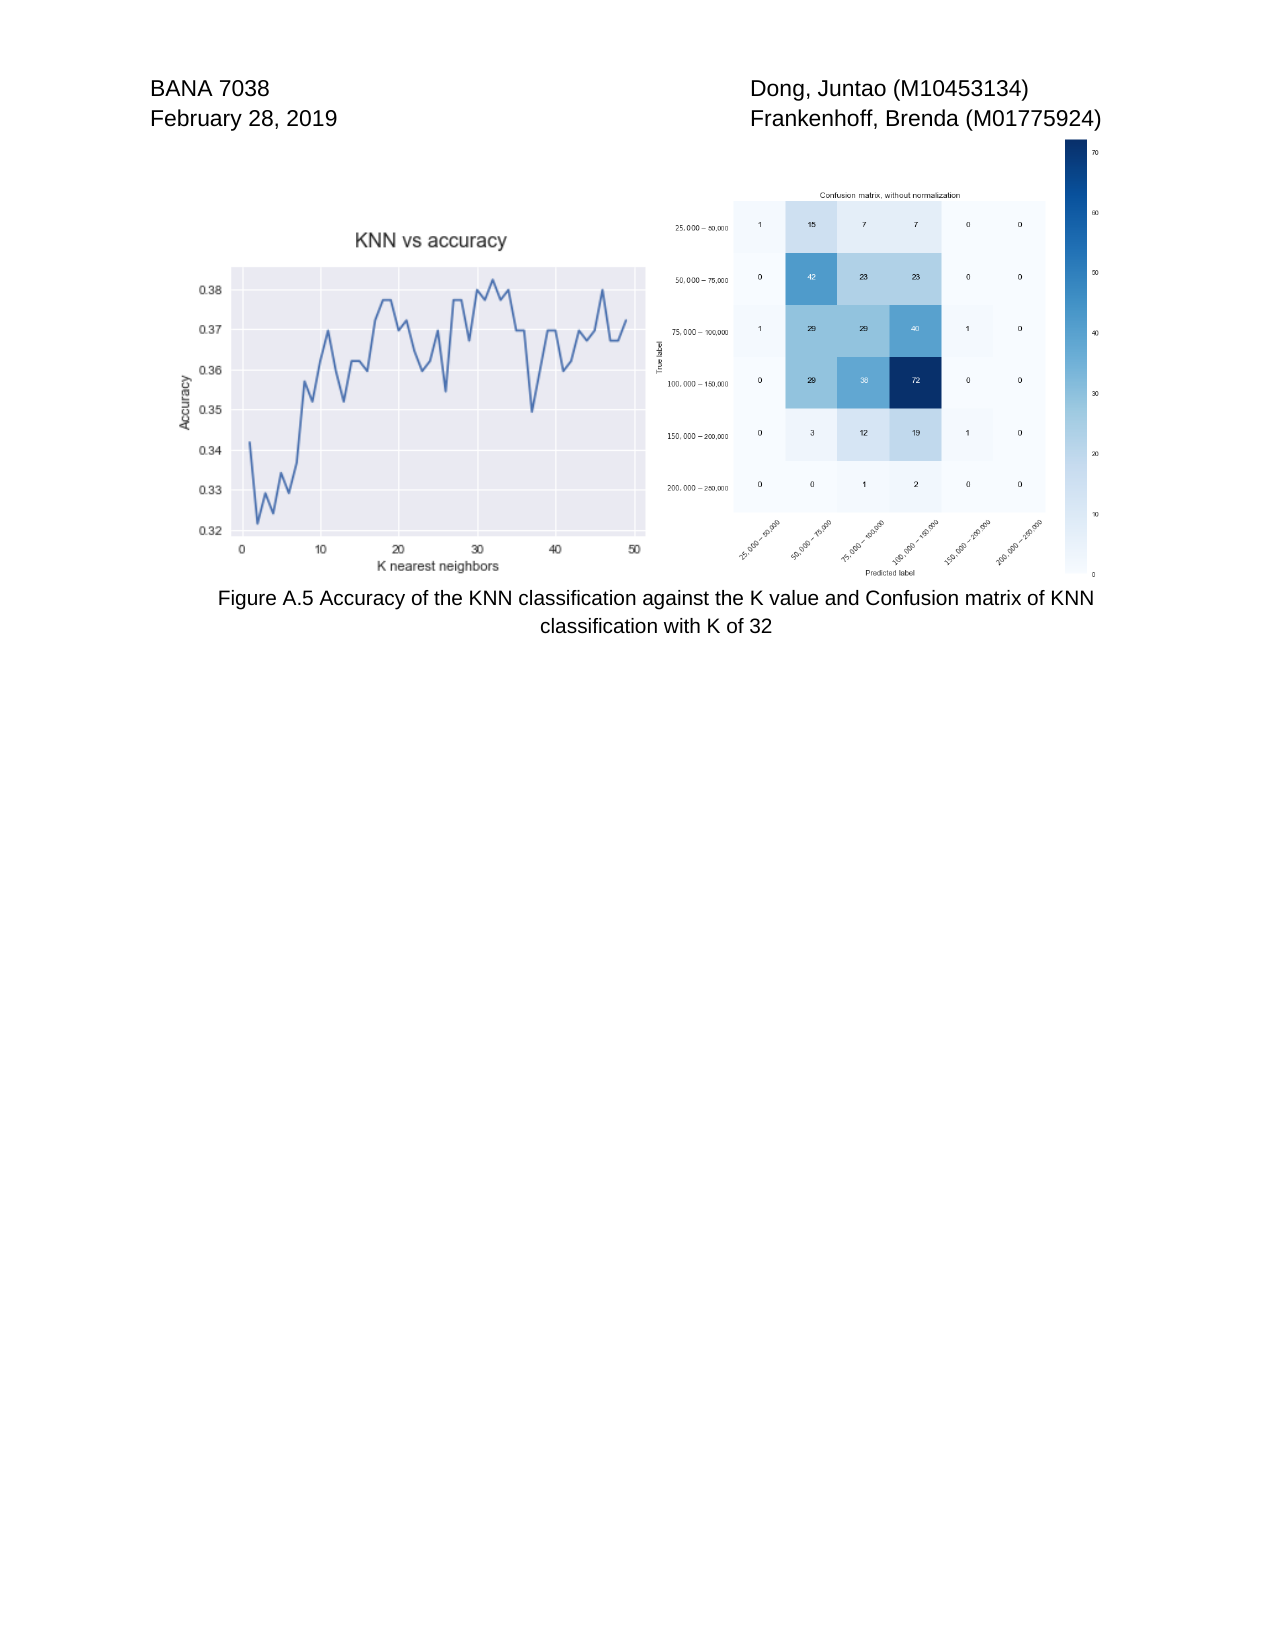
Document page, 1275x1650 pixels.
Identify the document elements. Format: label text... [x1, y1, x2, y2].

picture [172, 135, 1103, 582]
list Figure A.5 Accuracy of the KNN classification against the K value and Confusion matrix of KNN classification with K of 32 [187, 586, 1125, 637]
